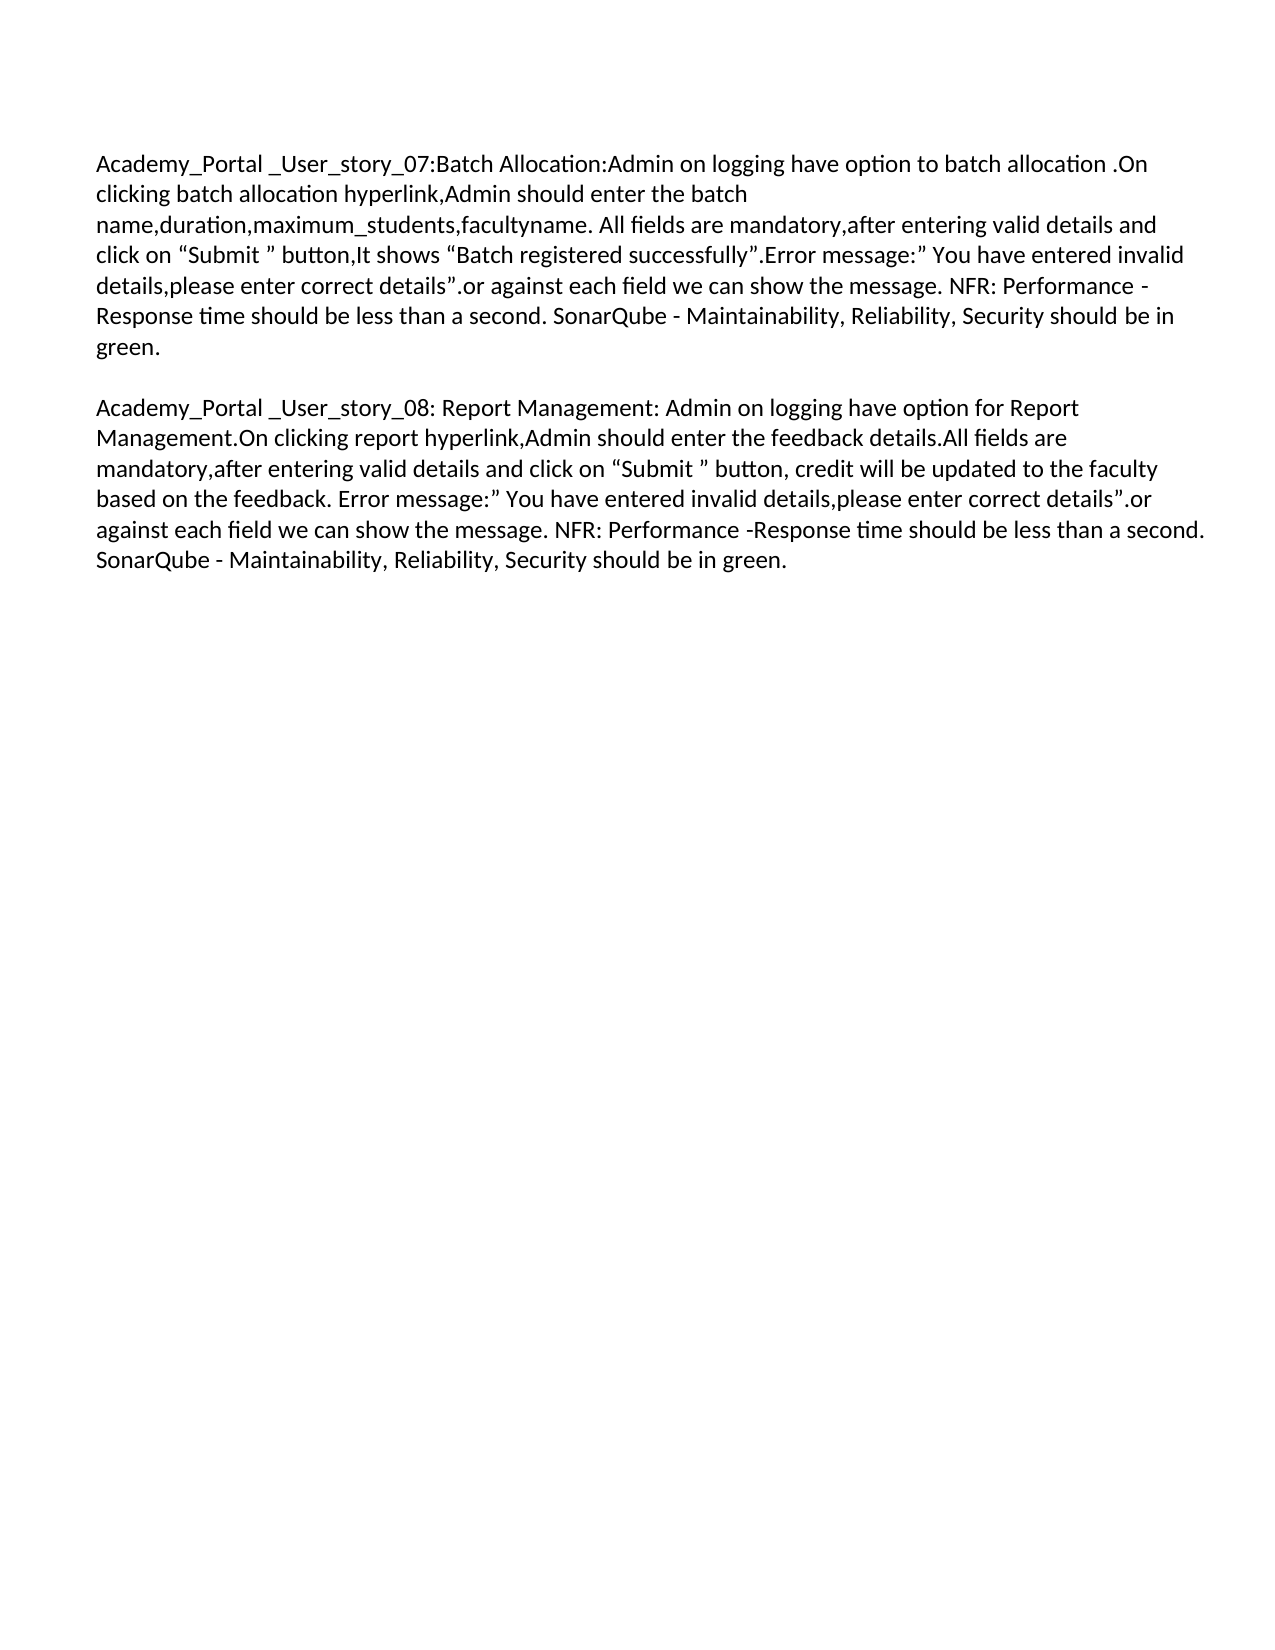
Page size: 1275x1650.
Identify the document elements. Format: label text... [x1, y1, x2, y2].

text Academy_Portal _User_story_08: Report Management: Admin on logging have option for Report Management.On clicking report hyperlink,Admin should enter the feedback details.All fields are mandatory,after entering valid details and click on “Submit ” button, credit will be updated to the faculty based on the feedback. Error message:” You have entered invalid details,please enter correct details”.or against each field we can show the message. NFR: Performance -Response time should be less than a second. SonarQube - Maintainability, Reliability, Security should be in green. [96, 392, 1206, 575]
text Academy_Portal _User_story_07:Batch Allocation:Admin on logging have option to batch allocation .On clicking batch allocation hyperlink,Admin should enter the batch name,duration,maximum_students,facultyname. All fields are mandatory,after entering valid details and click on “Submit ” button,It shows “Batch registered successfully”.Error message:” You have entered invalid details,please enter correct details”.or against each field we can show the message. NFR: Performance -Response time should be less than a second. SonarQube - Maintainability, Reliability, Security should be in green. [96, 148, 1206, 362]
